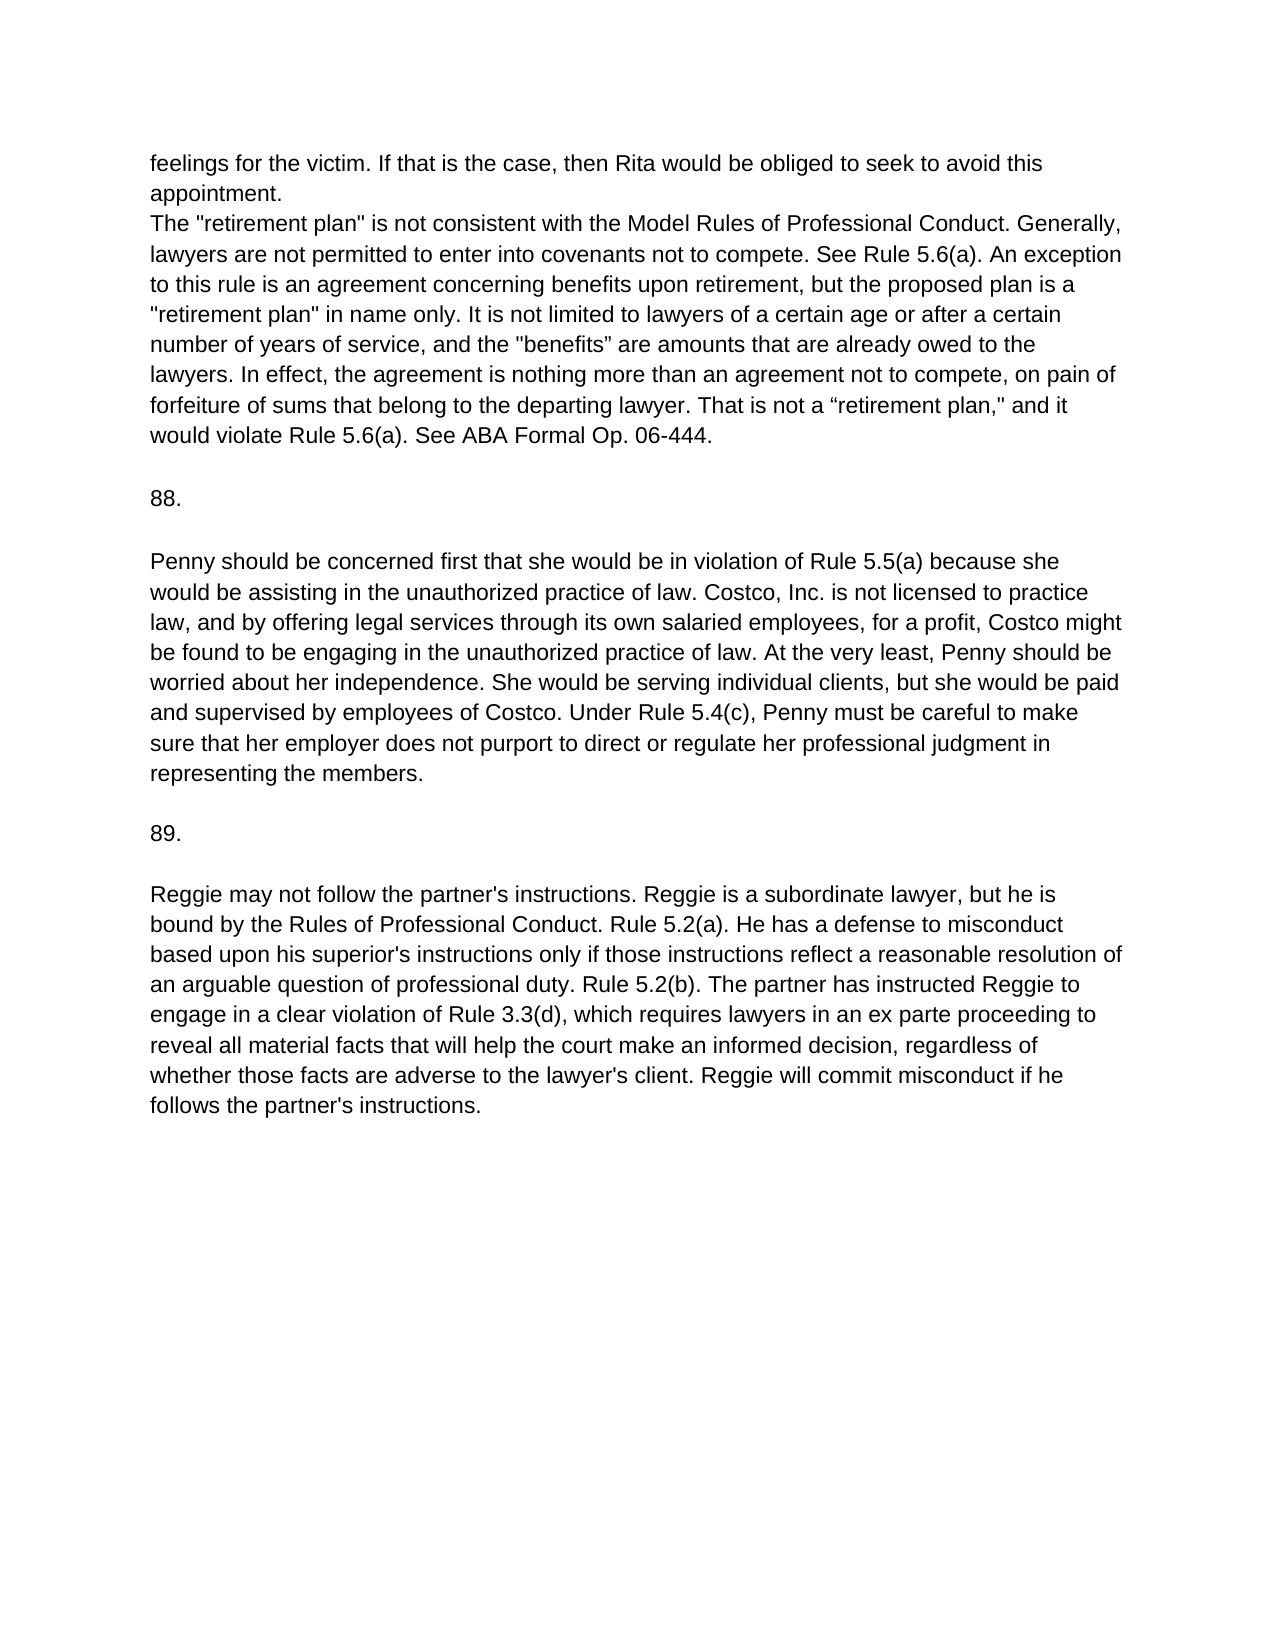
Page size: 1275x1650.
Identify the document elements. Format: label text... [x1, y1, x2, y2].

text The "retirement plan" is not consistent with the Model Rules of Professional Conduct. Generally, lawyers are not permitted to enter into covenants not to compete. See Rule 5.6(a). An exception to this rule is an agreement concerning benefits upon retirement, but the proposed plan is a "retirement plan" in name only. It is not limited to lawyers of a certain age or after a certain number of years of service, and the "benefits” are amounts that are already owed to the lawyers. In effect, the agreement is nothing more than an agreement not to compete, on pain of forfeiture of sums that belong to the departing lawyer. That is not a “retirement plan," and it would violate Rule 5.6(a). See ABA Formal Op. 06-444. [150, 210, 1125, 448]
text Penny should be concerned first that she would be in violation of Rule 5.5(a) because she would be assisting in the unauthorized practice of law. Costco, Inc. is not licensed to practice law, and by offering legal services through its own salaried employees, for a profit, Costco might be found to be engaging in the unauthorized practice of law. At the very least, Penny should be worried about her independence. She would be serving individual clients, but she would be paid and supervised by employees of Costco. Under Rule 5.4(c), Penny must be careful to make sure that her employer does not purport to direct or regulate her professional judgment in representing the members. [150, 548, 1125, 786]
text 88. [150, 485, 1125, 511]
text Reggie may not follow the partner's instructions. Reggie is a subordinate lawyer, but he is bound by the Rules of Professional Conduct. Rule 5.2(a). He has a defense to misconduct based upon his superior's instructions only if those instructions reflect a reasonable resolution of an arguable question of professional duty. Rule 5.2(b). The partner has instructed Reggie to engage in a clear violation of Rule 3.3(d), which requires lawyers in an ex parte proceeding to reveal all material facts that will help the court make an informed decision, regardless of whether those facts are adverse to the lawyer's client. Reggie will commit misconduct if he follows the partner's instructions. [150, 881, 1125, 1118]
text 89. [150, 820, 1125, 847]
